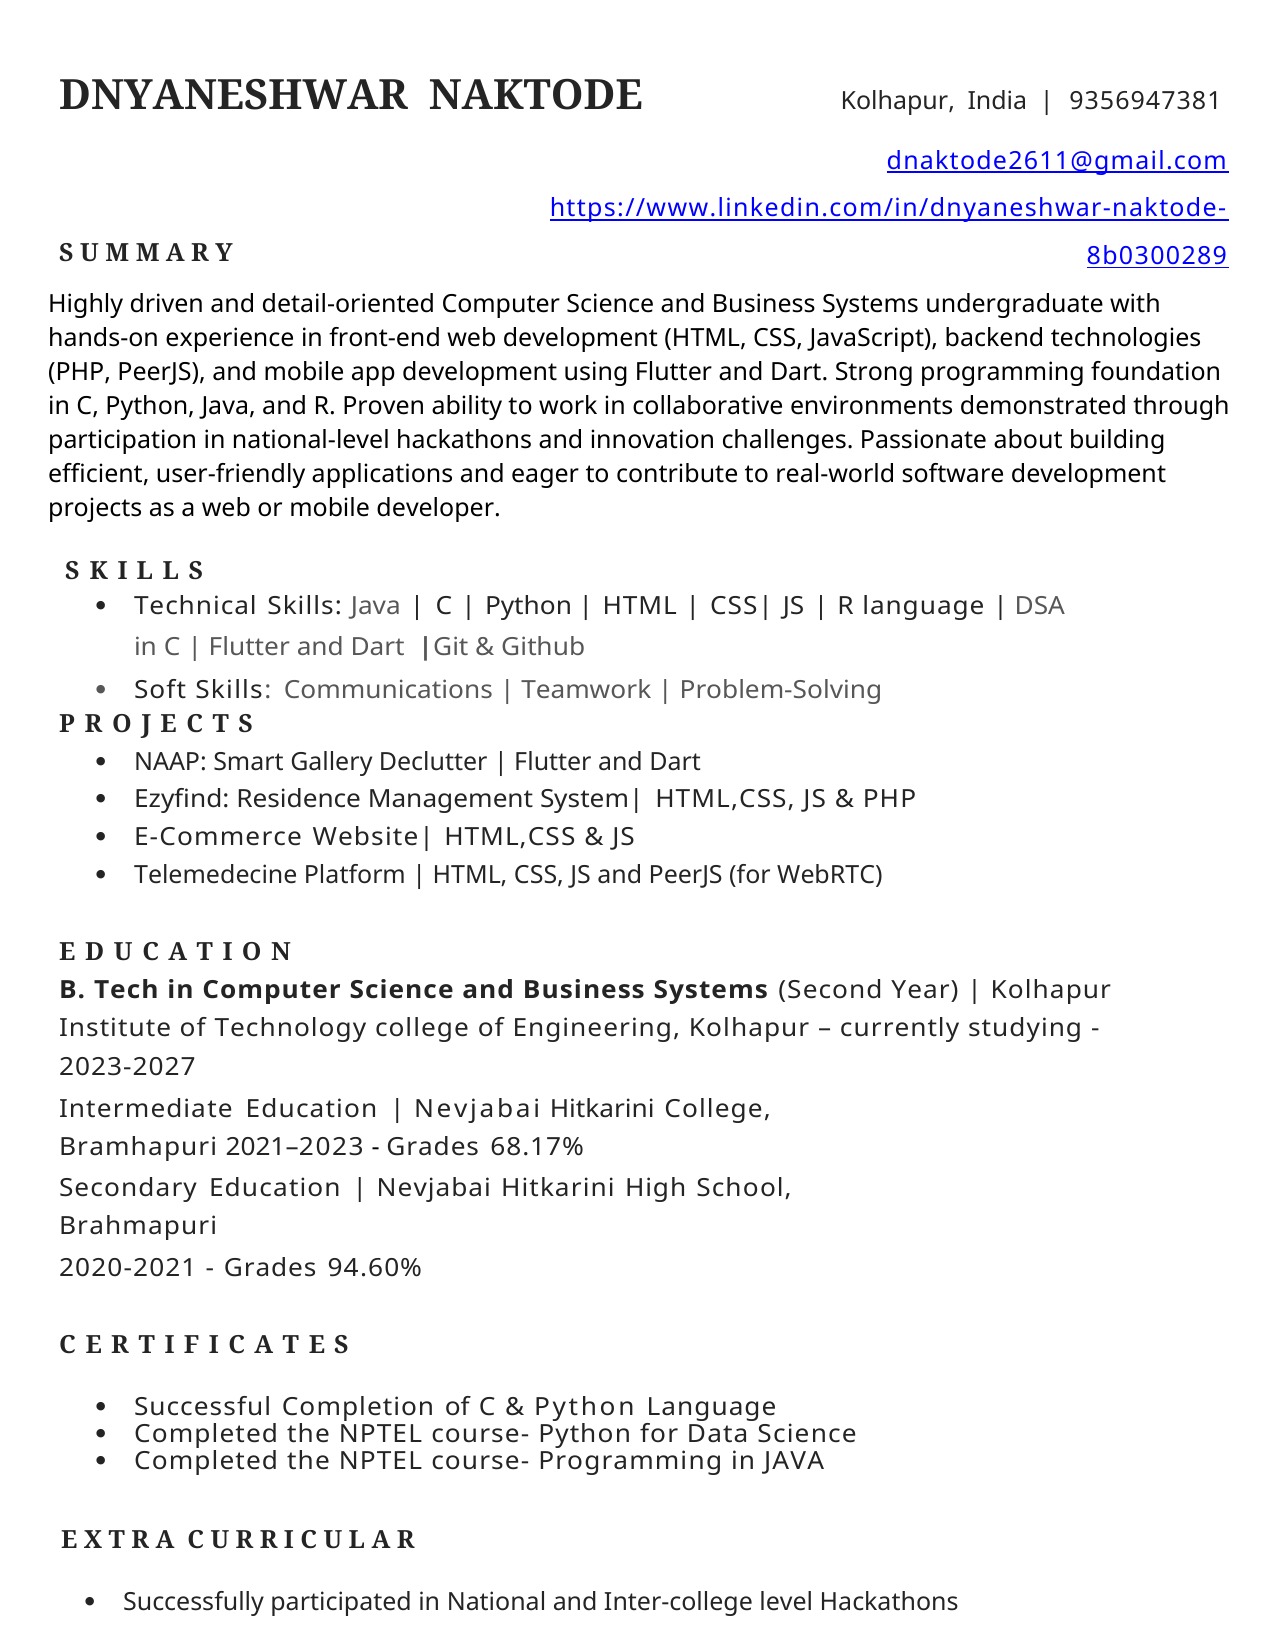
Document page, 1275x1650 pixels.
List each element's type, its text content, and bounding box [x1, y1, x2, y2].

text Secondary Education | Nevjabai Hitkarini High School, Brahmapuri [59, 1170, 958, 1242]
subtitle S U M M A R Y [59, 234, 271, 269]
text DNYANESHWAR NAKTODE Kolhapur, India | 9356947381 [59, 64, 1237, 121]
list Successful Completion of C & Python Language [96, 1390, 1237, 1421]
list Completed the NPTEL course- Programming in JAVA [96, 1448, 1237, 1474]
list Ezyfind: Residence Management System| HTML,CSS, JS & PHP [96, 781, 1237, 815]
list Technical Skills: Java | C | Python | HTML | CSS| JS | R language | DSA in C | Flutter and Dart |Git & Github [96, 587, 1082, 663]
text dnaktode2611@gmail.com https://www.linkedin.com/in/dnyaneshwar-naktode-8b0300289 [486, 142, 1227, 272]
list E-Commerce Website| HTML,CSS & JS [96, 818, 1237, 853]
list Soft Skills: Communications | Teamwork | Problem-Solving [96, 672, 1237, 706]
list Telemedecine Platform | HTML, CSS, JS and PeerJS (for WebRTC) [96, 857, 1237, 891]
text 2020-2021 - Grades 94.60% [59, 1249, 958, 1283]
subtitle C E R T I F I C A T E S [59, 1329, 1237, 1360]
subtitle S K I L L S [65, 553, 1237, 587]
text B. Tech in Computer Science and Business Systems (Second Year) | Kolhapur Institute of Technology college of Engineering, Kolhapur – currently studying -2023-2027 [59, 972, 1135, 1082]
list Successfully participated in National and Inter-college level Hackathons [85, 1584, 1237, 1618]
subtitle P R O J E C T S [59, 706, 1237, 740]
text E X T R A C U R R I C U L A R [48, 1527, 1237, 1554]
subtitle E D U C A T I O N [59, 934, 1237, 968]
text Highly driven and detail-oriented Computer Science and Business Systems undergraduate with hands-on experience in front-end web development (HTML, CSS, JavaScript), backend technologies (PHP, PeerJS), and mobile app development using Flutter and Dart. Strong programming foundation in C, Python, Java, and R. Proven ability to work in collaborative environments demonstrated through participation in national-level hackathons and innovation challenges. Passionate about building efficient, user-friendly applications and eager to contribute to real-world software development projects as a web or mobile developer. [48, 286, 1237, 524]
list NAAP: Smart Gallery Declutter | Flutter and Dart [96, 743, 1237, 777]
text Intermediate Education | Nevjabai Hitkarini College, Bramhapuri 2021–2023 - Grades 68.17% [59, 1091, 865, 1163]
list Completed the NPTEL course- Python for Data Science [96, 1421, 1237, 1448]
